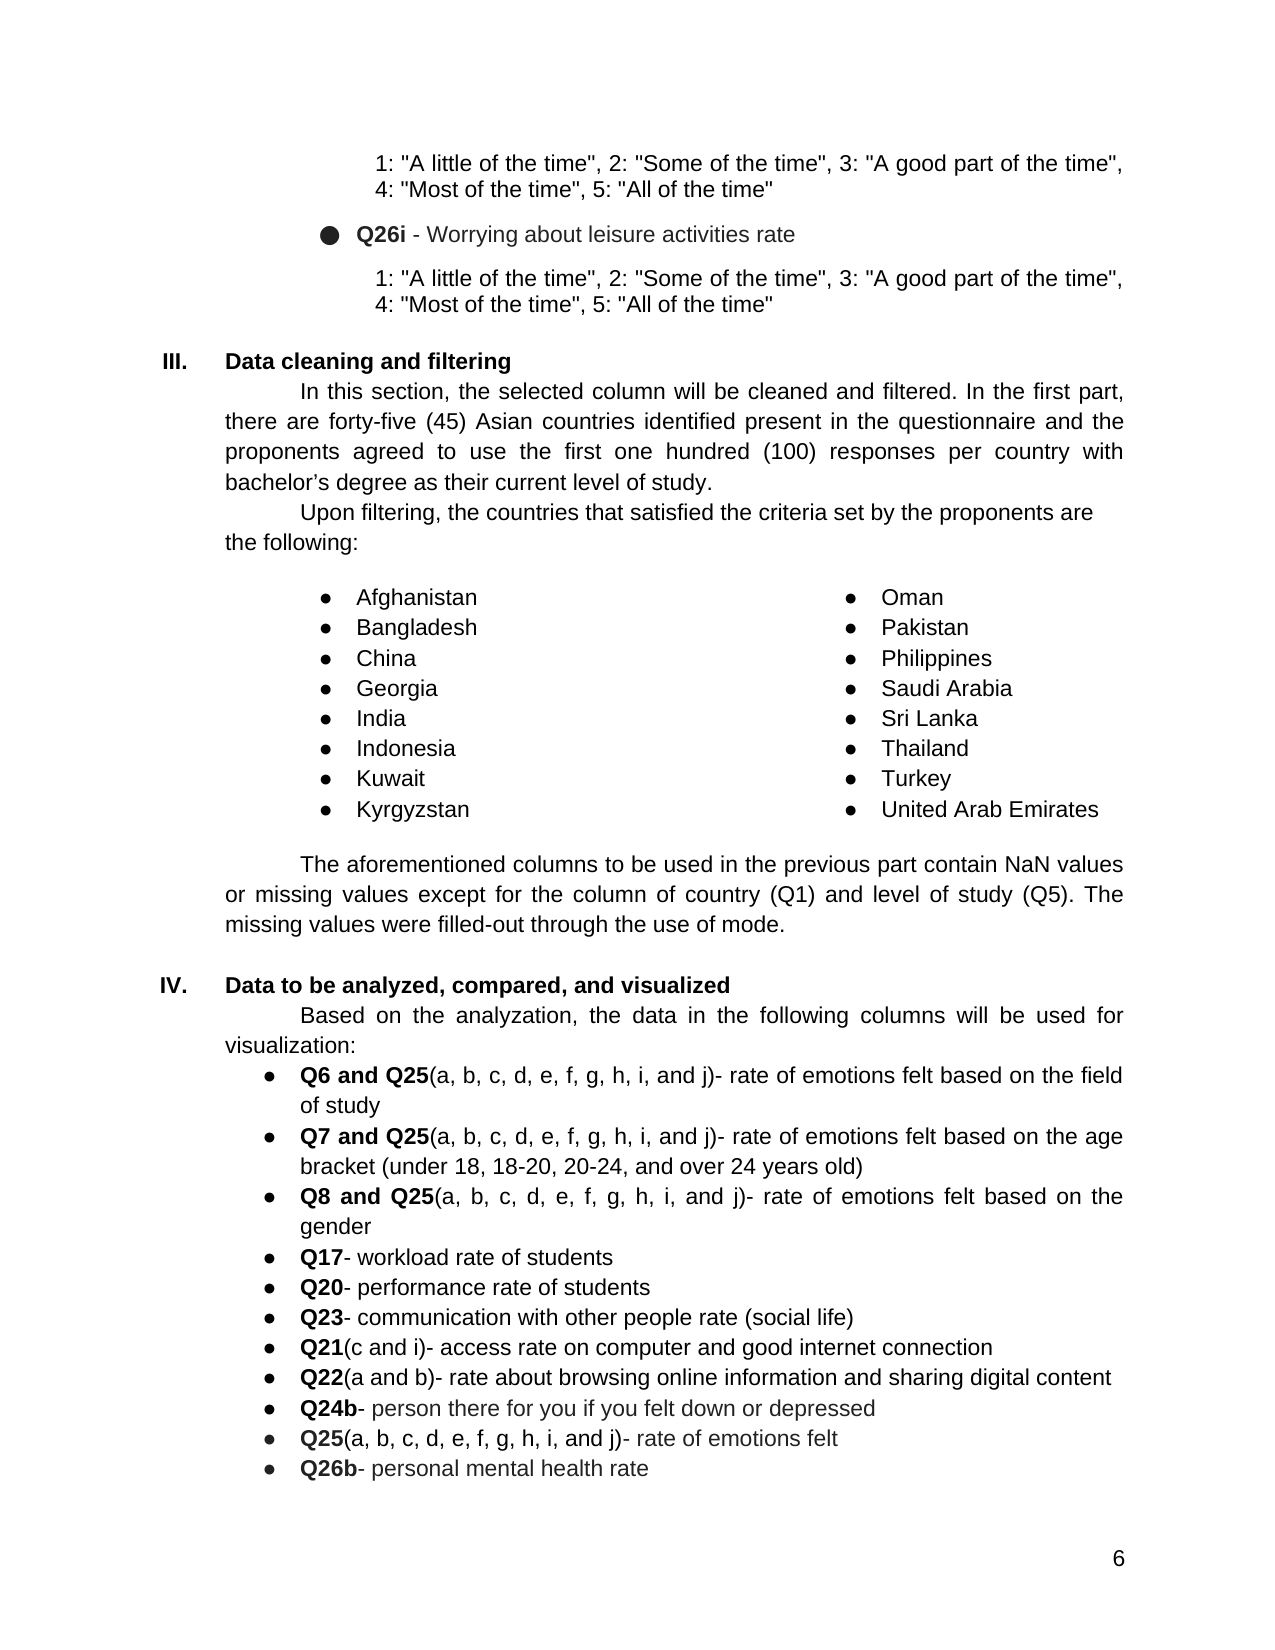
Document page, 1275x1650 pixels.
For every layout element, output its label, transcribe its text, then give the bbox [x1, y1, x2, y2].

text Upon filtering, the countries that satisfied the criteria set by the proponents are the following: [225, 499, 1125, 555]
text Based on the analyzation, the data in the following columns will be used for visualization: [225, 1002, 1125, 1058]
list Q22(a and b)- rate about browsing online information and sharing digital content [262, 1364, 1125, 1391]
list Afghanistan [319, 584, 600, 611]
list India [319, 705, 600, 731]
list Q7 and Q25(a, b, c, d, e, f, g, h, i, and j)- rate of emotions felt based on the age bracket (under 18, 18-20, 20-24, and over 24 years old) [262, 1123, 1125, 1179]
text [375, 150, 1125, 203]
list Indonesia [319, 735, 600, 762]
list Q17- workload rate of students [262, 1243, 1125, 1270]
text In this section, the selected column will be cleaned and filtered. In the first part, there are forty-five (45) Asian countries identified present in the questionnaire and the proponents agreed to use the first one hundred (100) responses per country with bachelor’s degree as their current level of study. [225, 378, 1125, 495]
list Oman [844, 584, 1125, 611]
list Saudi Arabia [844, 675, 1125, 701]
list Q25(a, b, c, d, e, f, g, h, i, and j)- rate of emotions felt [262, 1425, 1125, 1451]
list Pakistan [844, 614, 1125, 641]
list Kuwait [319, 765, 600, 792]
list China [319, 644, 600, 671]
list Thailand [844, 735, 1125, 762]
list Sri Lanka [844, 705, 1125, 731]
list Georgia [319, 675, 600, 701]
list Q26b- personal mental health rate [262, 1455, 1125, 1481]
list Bangladesh [319, 614, 600, 641]
list Q23- communication with other people rate (social life) [262, 1304, 1125, 1330]
list Kyrgyzstan [319, 796, 600, 822]
list Philippines [844, 644, 1125, 671]
list Q26i - Worrying about leisure activities rate [319, 215, 1125, 249]
list Data cleaning and filtering [187, 348, 1125, 374]
list Q24b- person there for you if you felt down or depressed [262, 1394, 1125, 1421]
list United Arab Emirates [844, 796, 1125, 822]
list Q8 and Q25(a, b, c, d, e, f, g, h, i, and j)- rate of emotions felt based on the gender [262, 1183, 1125, 1240]
list Turkey [844, 765, 1125, 792]
list Data to be analyzed, compared, and visualized [187, 972, 1125, 998]
list Q21(c and i)- access rate on computer and good internet connection [262, 1334, 1125, 1361]
list Q6 and Q25(a, b, c, d, e, f, g, h, i, and j)- rate of emotions felt based on the field of study [262, 1062, 1125, 1119]
text 1: "A little of the time", 2: "Some of the time", 3: "A good part of the time", 4: "Most of the time", 5: "All of the time" [375, 265, 1125, 317]
list Q20- performance rate of students [262, 1274, 1125, 1300]
text The aforementioned columns to be used in the previous part contain NaN values or missing values except for the column of country (Q1) and level of study (Q5). The missing values were filled-out through the use of mode. [225, 851, 1125, 938]
